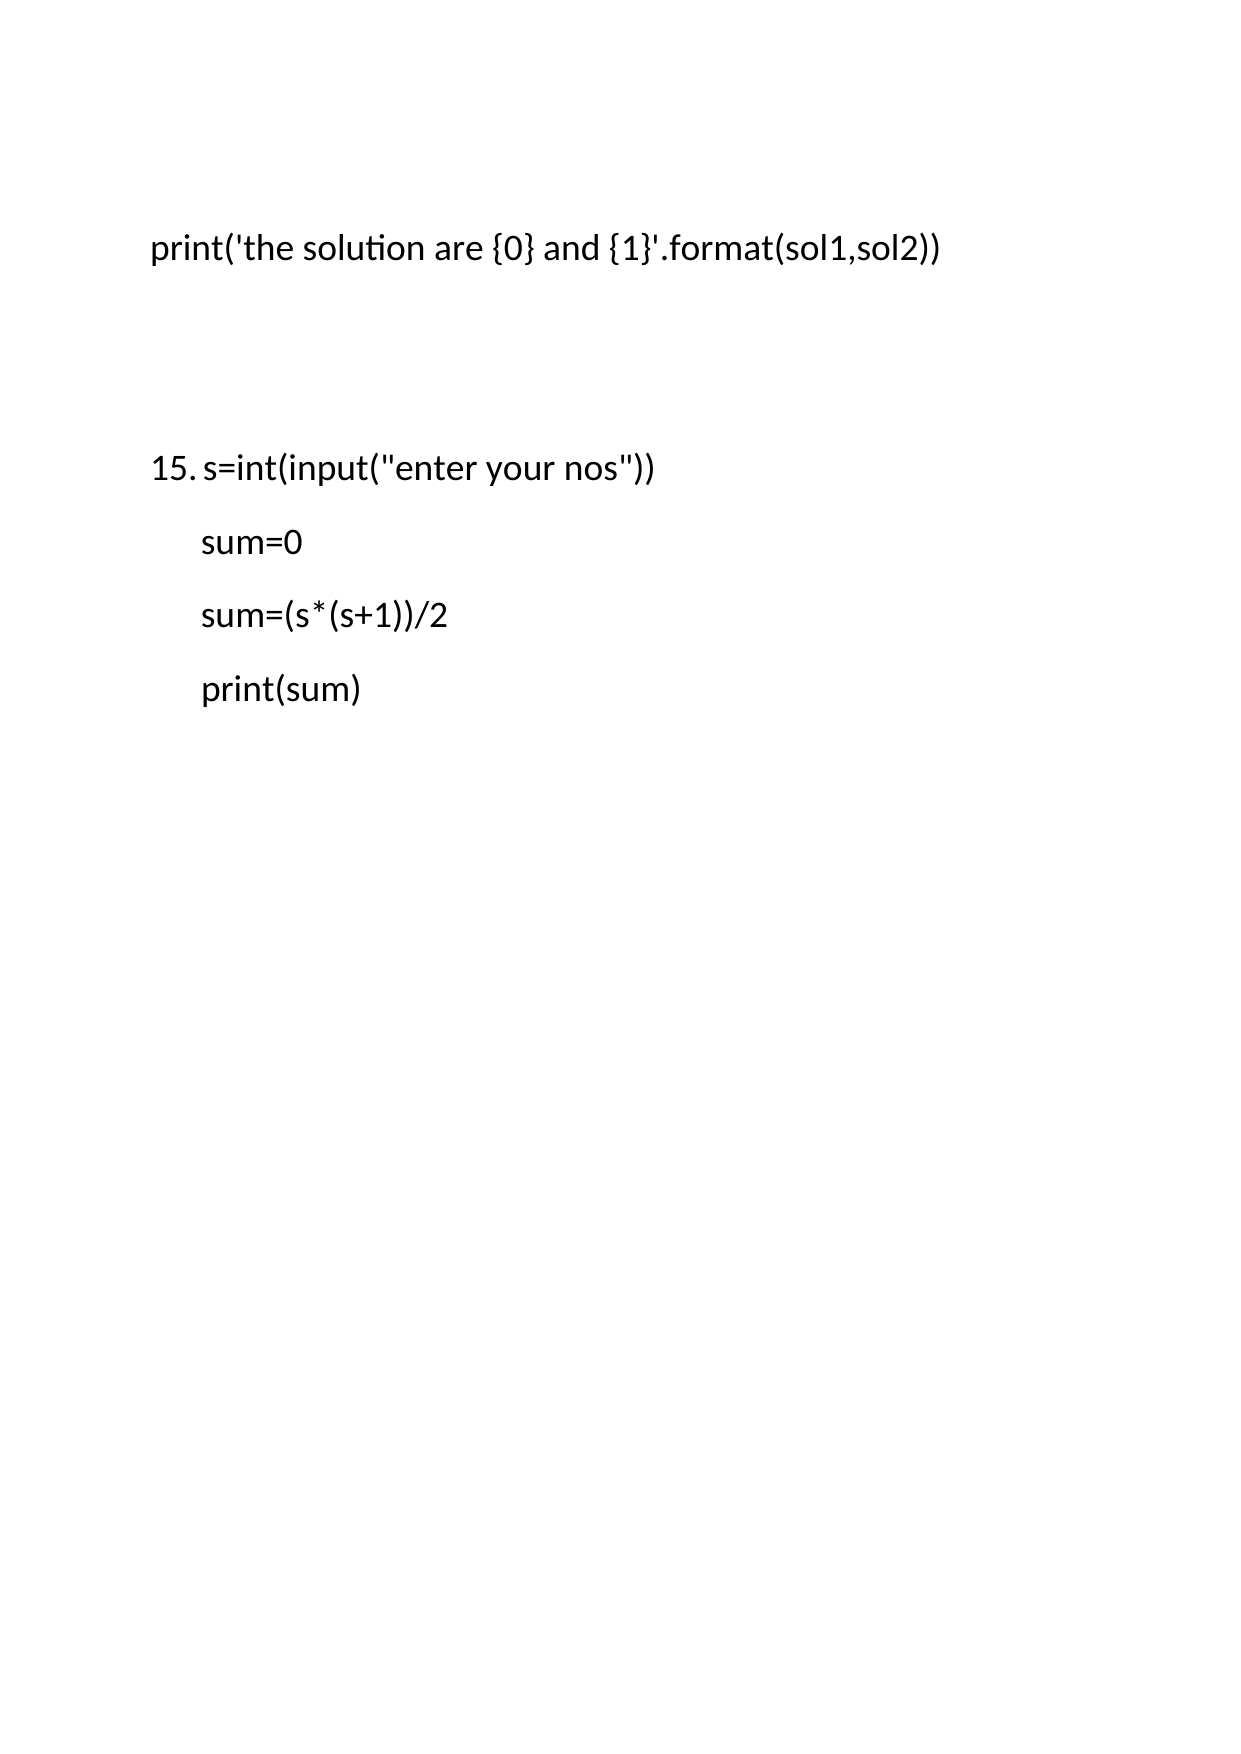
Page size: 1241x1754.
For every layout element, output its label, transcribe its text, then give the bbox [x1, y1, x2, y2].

text print('the solution are {0} and {1}'.format(sol1,sol2)) [150, 223, 1090, 269]
text print(sum) [150, 665, 1090, 711]
text 15. s=int(input("enter your nos")) [150, 444, 1090, 490]
text sum=(s*(s+1))/2 [150, 591, 1090, 637]
text sum=0 [150, 518, 1090, 563]
